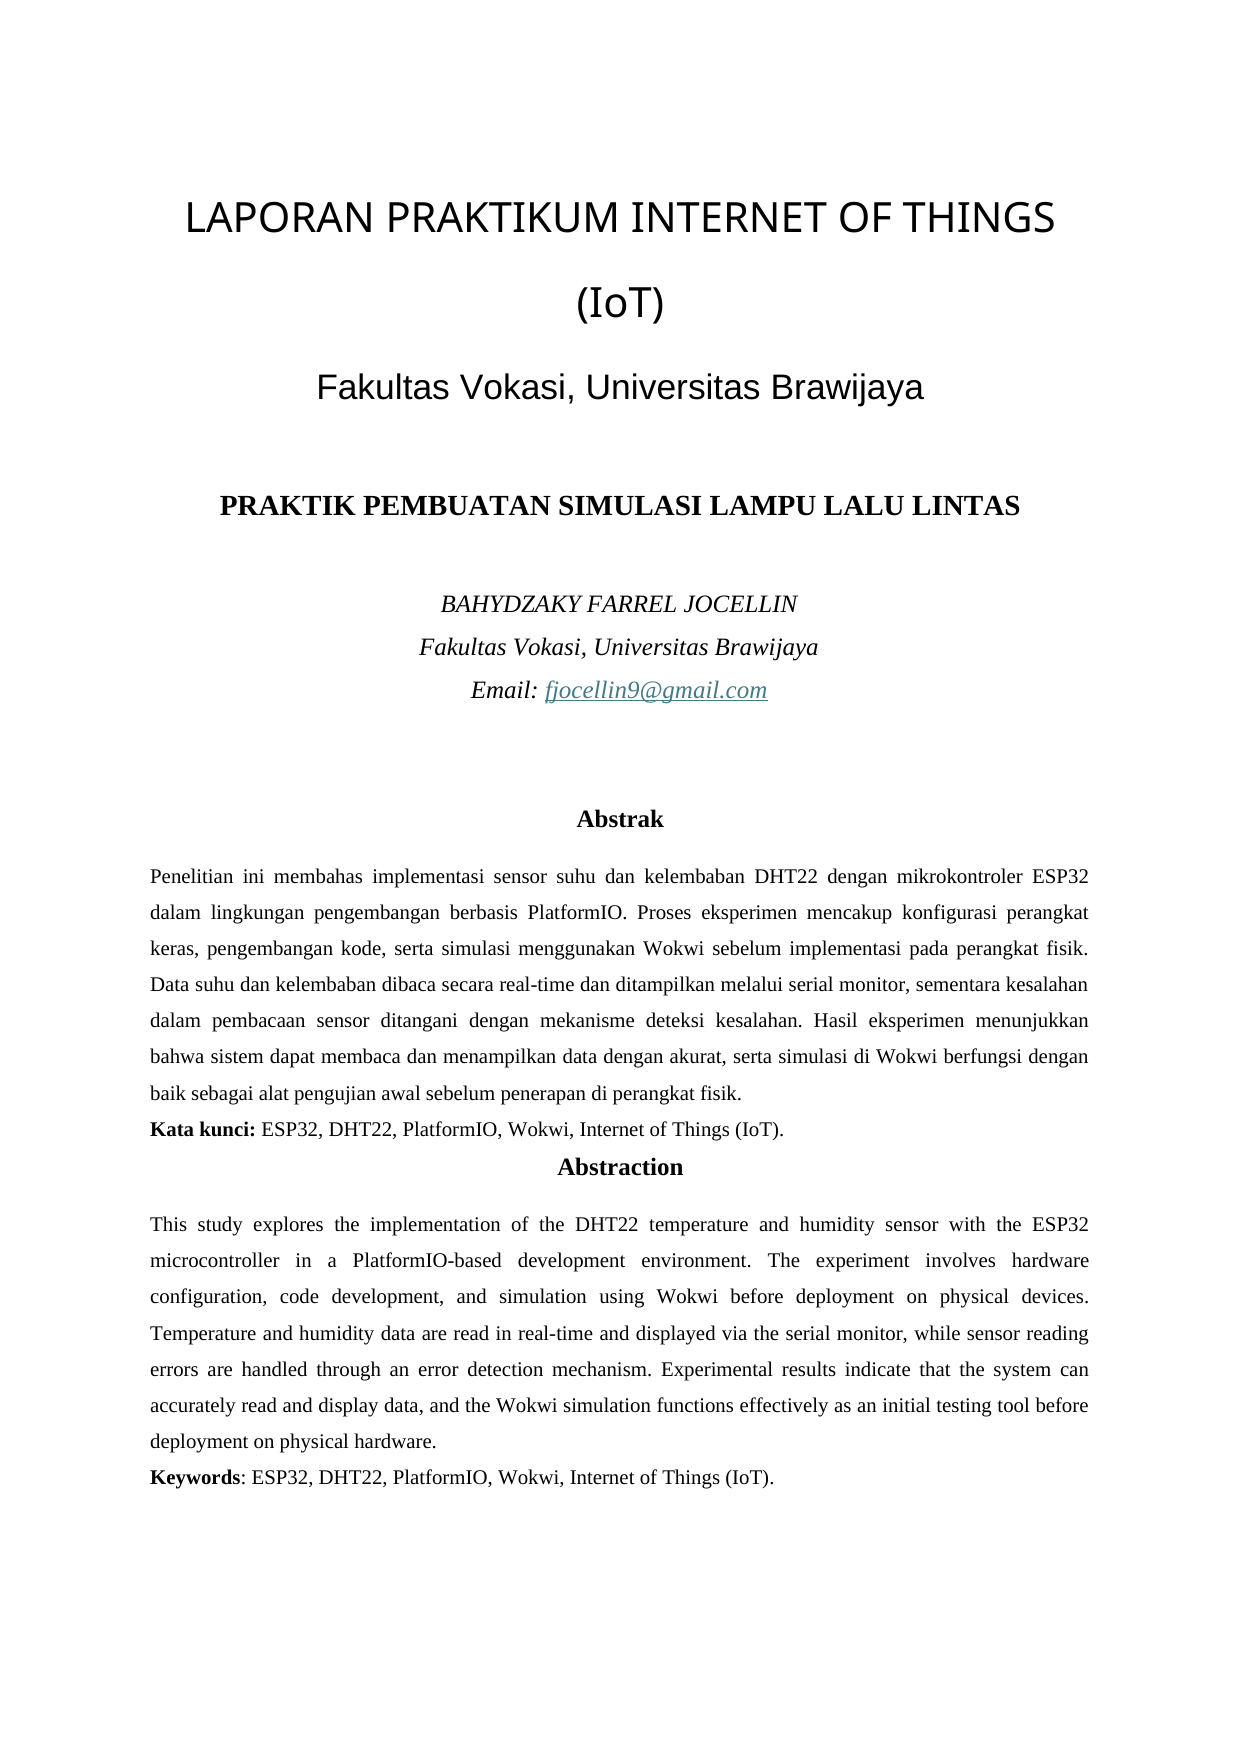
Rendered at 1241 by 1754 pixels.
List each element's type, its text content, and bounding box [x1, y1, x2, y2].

text Kata kunci: ESP32, DHT22, PlatformIO, Wokwi, Internet of Things (IoT). [150, 1116, 1090, 1141]
text Keywords: ESP32, DHT22, PlatformIO, Wokwi, Internet of Things (IoT). [150, 1464, 1090, 1489]
text Abstraction [150, 1152, 1090, 1181]
text BAHYDZAKY FARREL JOCELLIN [150, 589, 1090, 617]
text Penelitian ini membahas implementasi sensor suhu dan kelembaban DHT22 dengan mikrokontroler ESP32 dalam lingkungan pengembangan berbasis PlatformIO. Proses eksperimen mencakup konfigurasi perangkat keras, pengembangan kode, serta simulasi menggunakan Wokwi sebelum implementasi pada perangkat fisik. Data suhu dan kelembaban dibaca secara real-time dan ditampilkan melalui serial monitor, sementara kesalahan dalam pembacaan sensor ditangani dengan mekanisme deteksi kesalahan. Hasil eksperimen menunjukkan bahwa sistem dapat membaca dan menampilkan data dengan akurat, serta simulasi di Wokwi berfungsi dengan baik sebagai alat pengujian awal sebelum penerapan di perangkat fisik. [150, 864, 1090, 1104]
text Abstrak [150, 804, 1090, 833]
text This study explores the implementation of the DHT22 temperature and humidity sensor with the ESP32 microcontroller in a PlatformIO-based development environment. The experiment involves hardware configuration, code development, and simulation using Wokwi before deployment on physical devices. Temperature and humidity data are read in real-time and displayed via the serial monitor, while sensor reading errors are handled through an error detection mechanism. Experimental results indicate that the system can accurately read and display data, and the Wokwi simulation functions effectively as an initial testing tool before deployment on physical hardware. [150, 1212, 1090, 1453]
text PRAKTIK PEMBUATAN SIMULASI LAMPU LALU LINTAS [150, 488, 1090, 522]
text Fakultas Vokasi, Universitas Brawijaya [150, 366, 1090, 407]
text Fakultas Vokasi, Universitas Brawijaya [150, 632, 1090, 661]
text Email: fjocellin9@gmail.com [150, 675, 1090, 704]
subtitle LAPORAN PRAKTIKUM INTERNET OF THINGS (IoT) [150, 187, 1090, 329]
